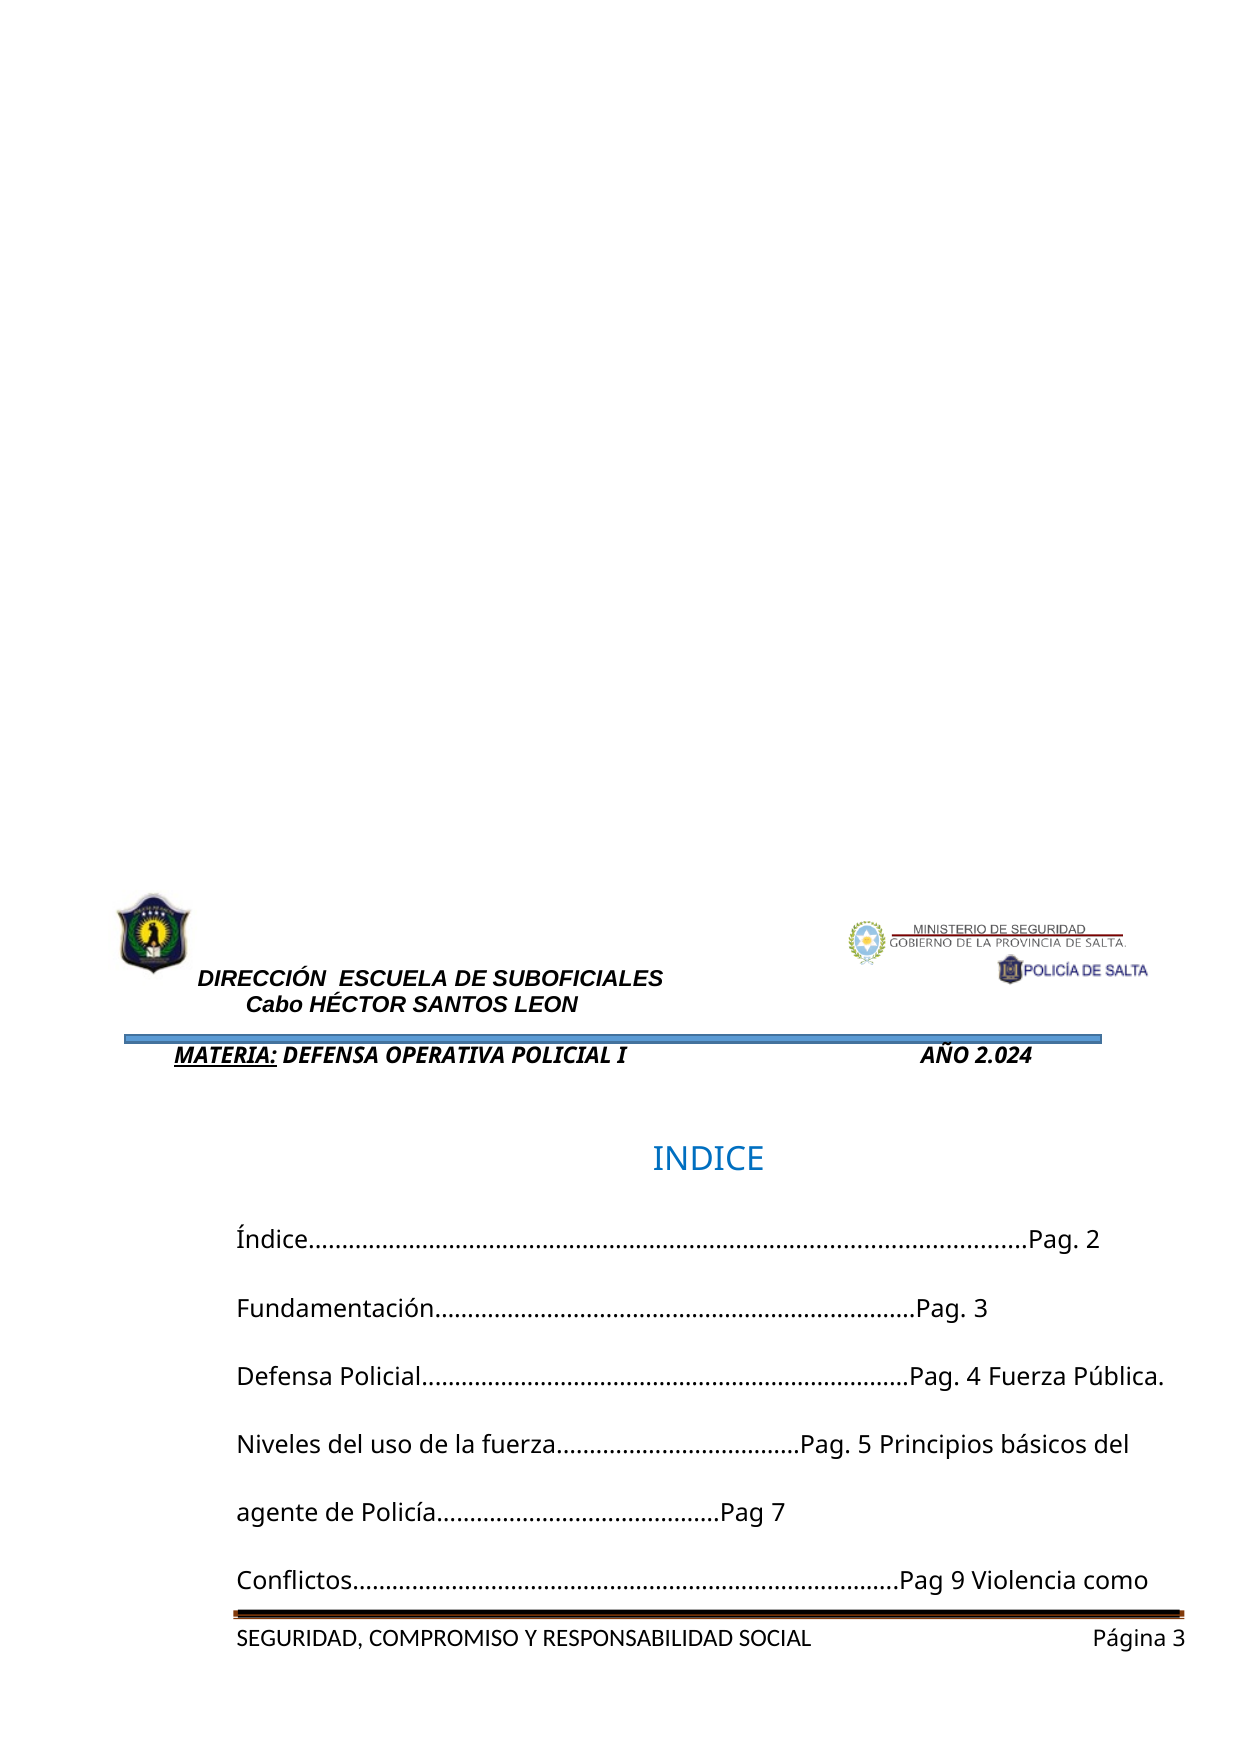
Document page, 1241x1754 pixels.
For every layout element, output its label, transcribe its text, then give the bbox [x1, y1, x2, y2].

picture [108, 884, 198, 986]
text INDICE [256, 1135, 1161, 1181]
text Fundamentación……………………………………………………………….Pag. 3 [236, 1290, 1240, 1324]
picture [848, 921, 1227, 1003]
text Índice Pag. 2 [236, 1222, 1240, 1256]
text Defensa Policial..………………………………………………………………Pag. 4 Fuerza Pública. Niveles del uso de la fuerza.………………………………Pag. 5 Principios básicos del agente de Policía…………………………………….Pag 7 Conflictos………………………………………………………………………..Pag 9 Violencia como forma de resolución de conflicto……………………..……Pag 12 Mediación……………………………………………………………………….Pag 14 Triangulación Básica Operativa………………………………………………Pag 16 Distancia al momento de intervención (zonas)……………………………..Pag 19 Cacheo…………………………………………………………………………..Pag 20 [236, 1358, 1165, 1597]
